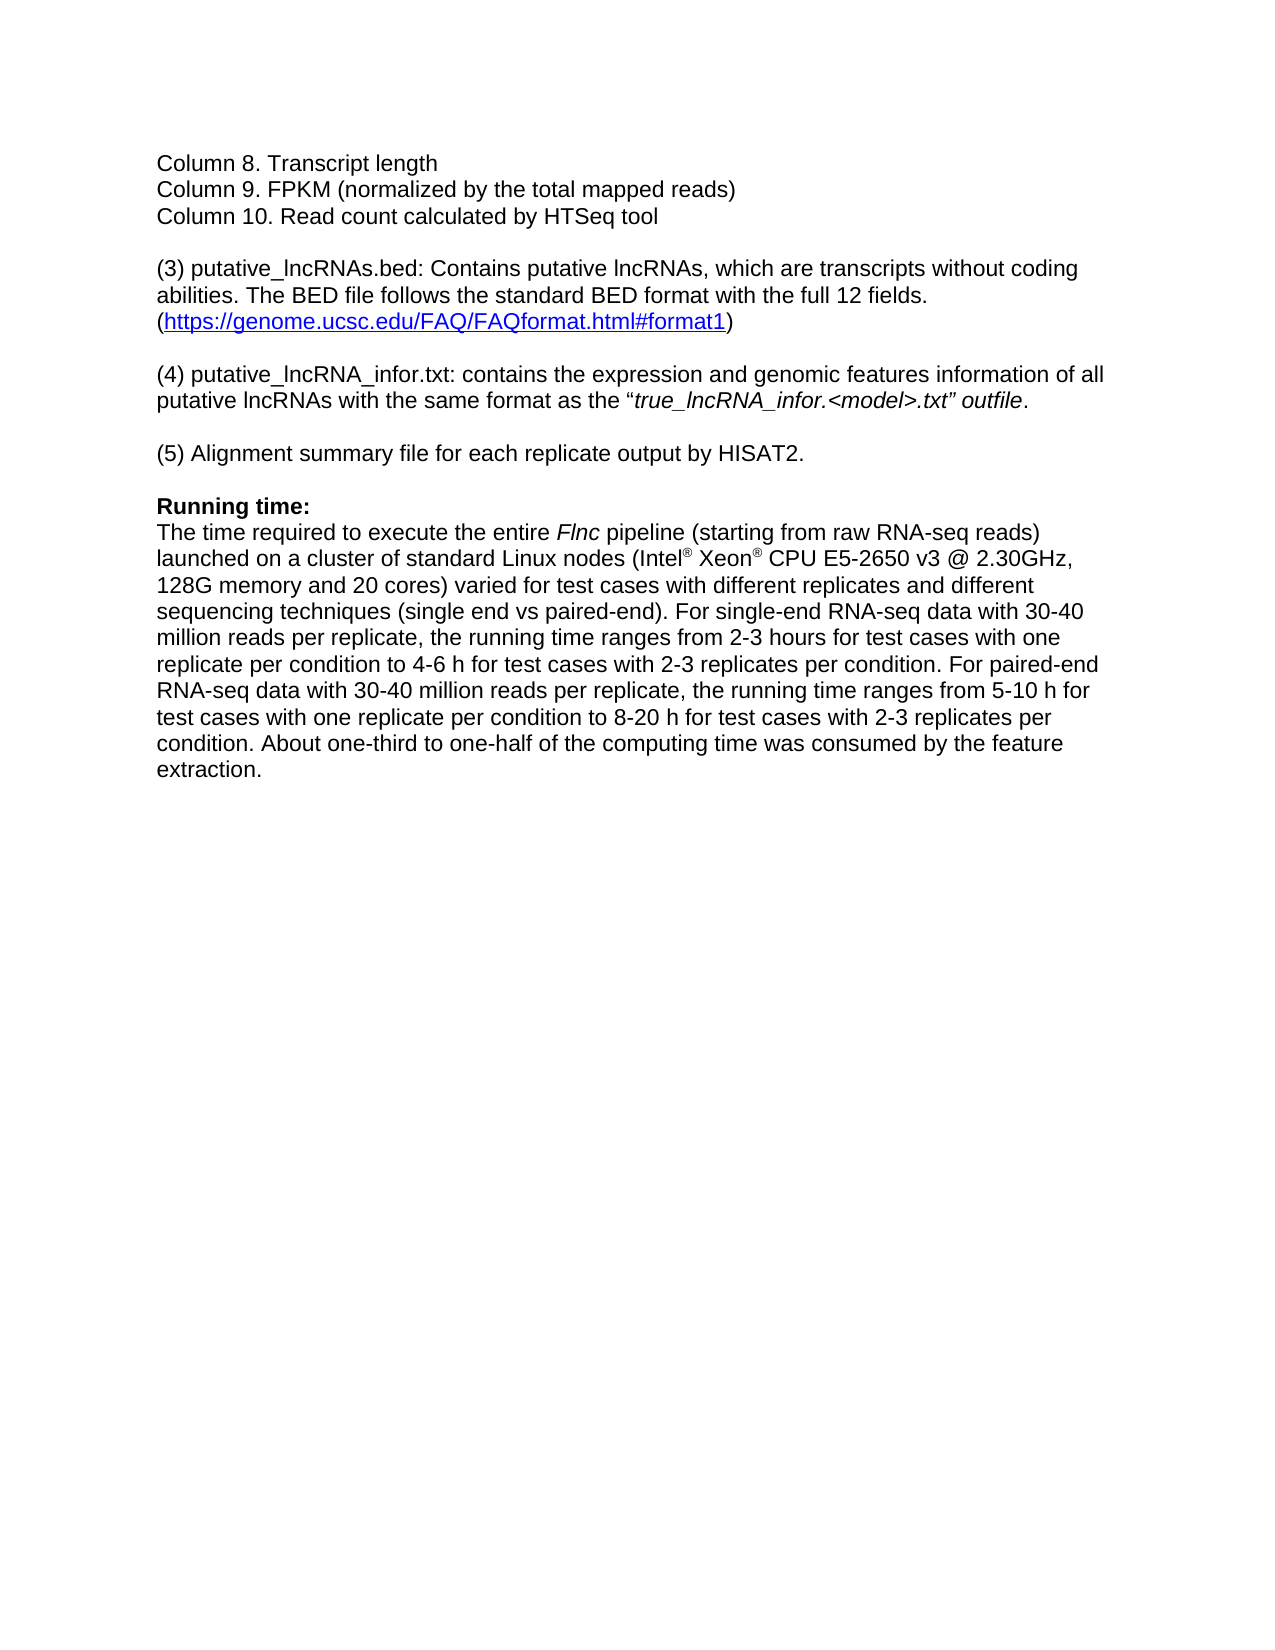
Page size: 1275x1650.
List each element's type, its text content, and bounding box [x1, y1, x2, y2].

text The time required to execute the entire Flnc pipeline (starting from raw RNA-seq reads) launched on a cluster of standard Linux nodes (Intel® Xeon® CPU E5-2650 v3 @ 2.30GHz, 128G memory and 20 cores) varied for test cases with different replicates and different sequencing techniques (single end vs paired-end). For single-end RNA-seq data with 30-40 million reads per replicate, the running time ranges from 2-3 hours for test cases with one replicate per condition to 4-6 h for test cases with 2-3 replicates per condition. For paired-end RNA-seq data with 30-40 million reads per replicate, the running time ranges from 5-10 h for test cases with one replicate per condition to 8-20 h for test cases with 2-3 replicates per condition. About one-third to one-half of the computing time was consumed by the feature extraction. [156, 519, 1118, 782]
text Column 10. Read count calculated by HTSeq tool [156, 203, 1118, 229]
text (3) putative_lncRNAs.bed: Contains putative lncRNAs, which are transcripts without coding abilities. The BED file follows the standard BED format with the full 12 fields. (https://genome.ucsc.edu/FAQ/FAQformat.html#format1) [156, 255, 1118, 334]
text (4) putative_lncRNA_infor.txt: contains the expression and genomic features information of all putative lncRNAs with the same format as the “true_lncRNA_infor.<model>.txt” outfile. [156, 361, 1118, 413]
text (5) Alignment summary file for each replicate output by HISAT2. [156, 440, 1118, 466]
text Column 8. Transcript length [156, 150, 1118, 176]
text Running time: [156, 493, 1118, 519]
text Column 9. FPKM (normalized by the total mapped reads) [156, 176, 1118, 203]
